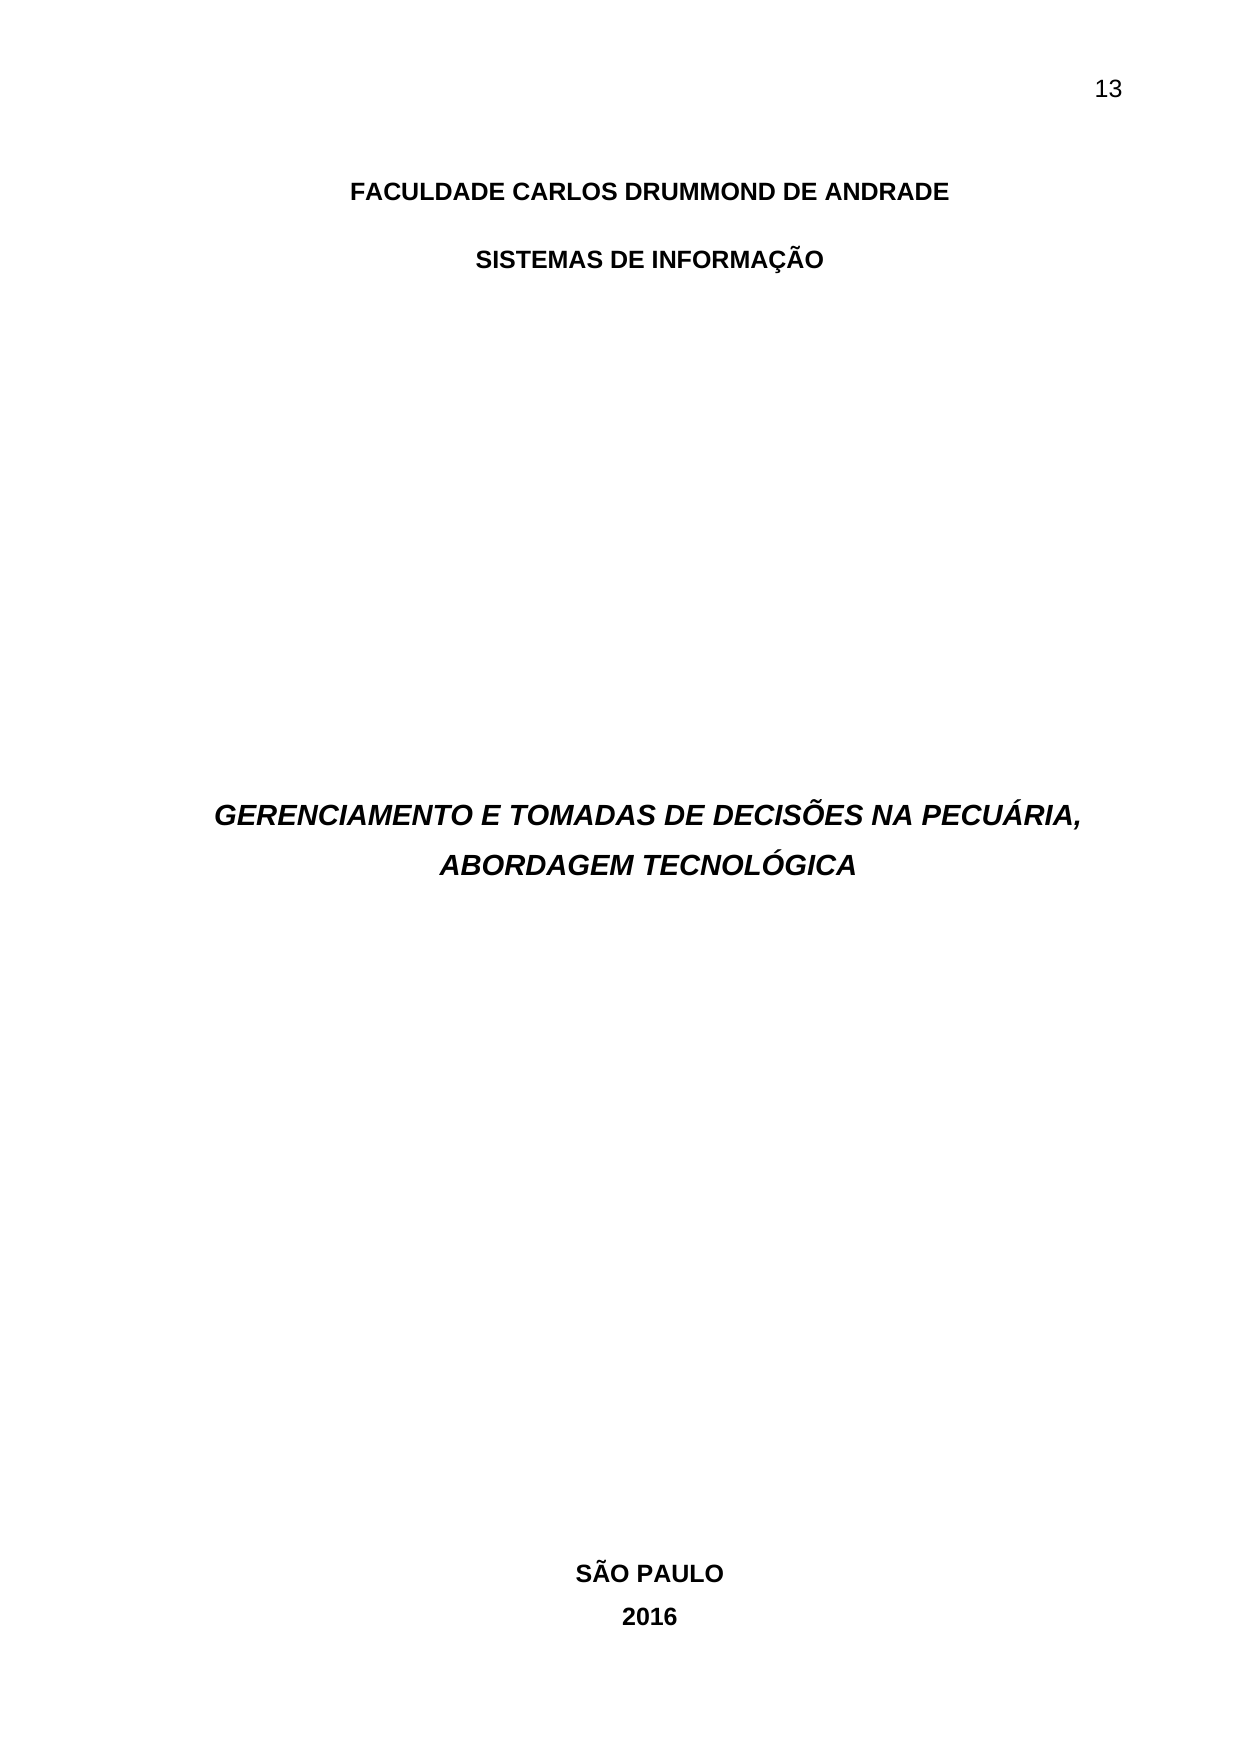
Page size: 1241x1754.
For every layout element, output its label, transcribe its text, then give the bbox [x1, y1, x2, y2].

text SÃO PAULO [177, 1559, 1122, 1587]
text GERENCIAMENTO E TOMADAS DE DECISÕES NA PECUÁRIA, ABORDAGEM TECNOLÓGICA [177, 797, 1122, 881]
text 2016 [177, 1602, 1122, 1631]
text FACULDADE CARLOS DRUMMOND DE ANDRADE [177, 177, 1122, 206]
text SISTEMAS DE INFORMAÇÃO [177, 245, 1122, 274]
